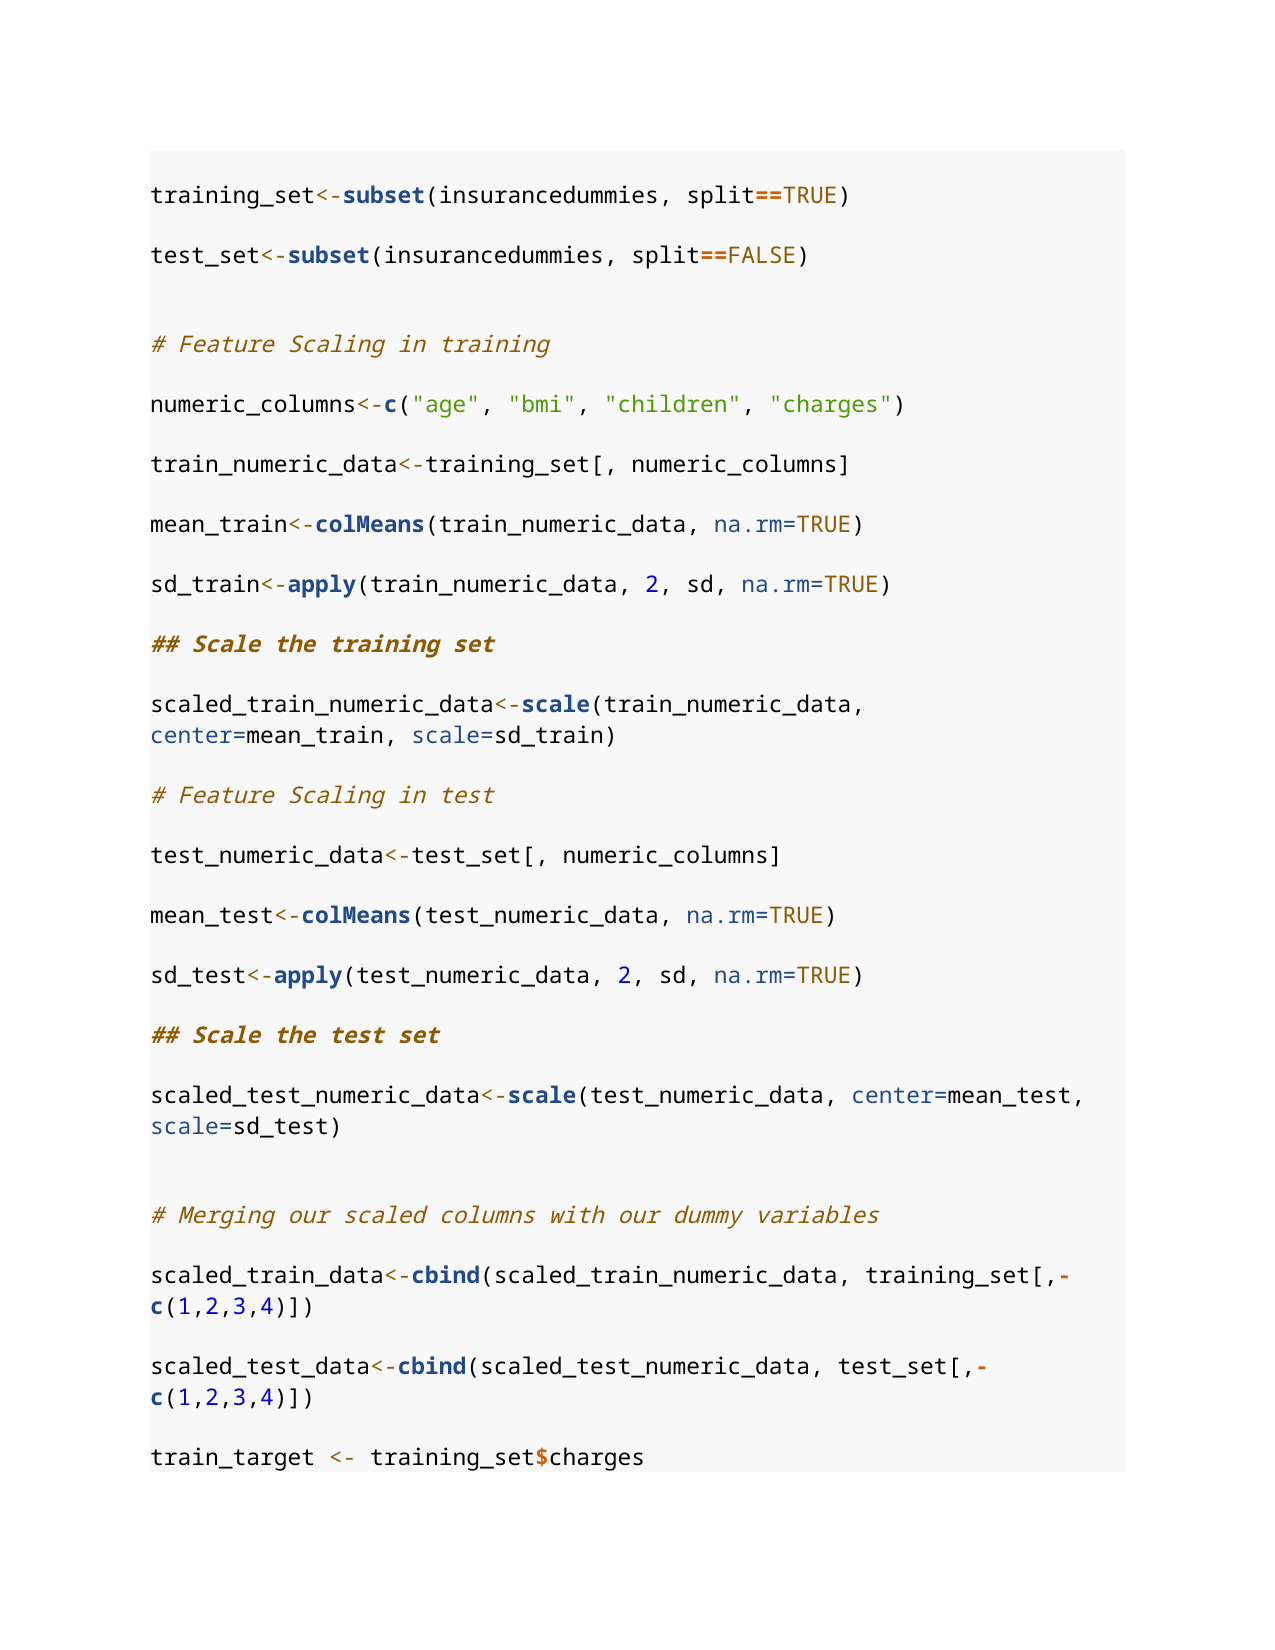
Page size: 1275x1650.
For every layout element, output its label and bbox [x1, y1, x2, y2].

text [150, 150, 1125, 1472]
